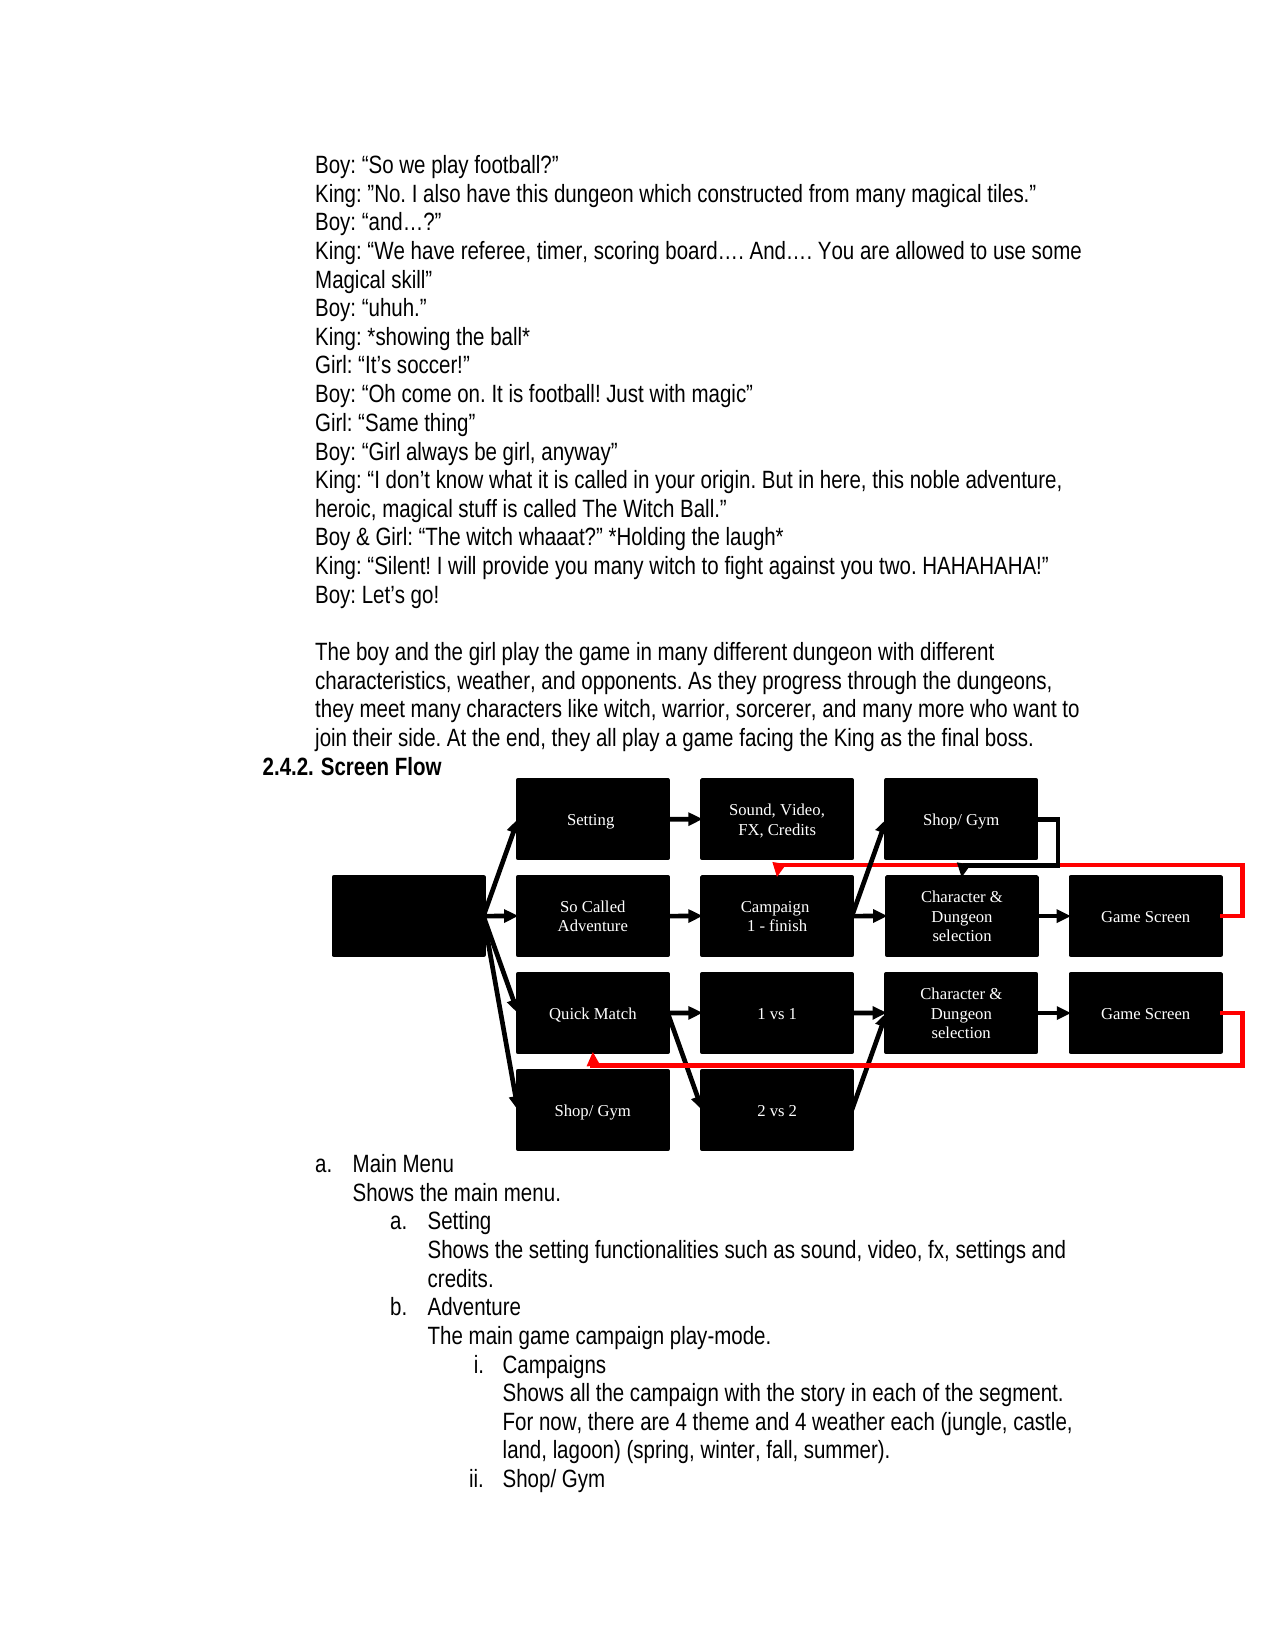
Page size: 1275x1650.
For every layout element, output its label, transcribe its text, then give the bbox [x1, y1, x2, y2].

list Shows all the campaign with the story in each of the segment. For now, there are 4 theme and 4 weather each (jungle, castle, land, lagoon) (spring, winter, fall, summer). [502, 1378, 1087, 1464]
list The main game campaign play-mode. [427, 1321, 1087, 1349]
list Shows the main menu. [352, 1178, 1087, 1206]
text Boy: “So we play football?” King: ”No. I also have this dungeon which constructed from many magical tiles.” [315, 150, 1087, 207]
list Screen Flow [262, 752, 1087, 780]
text Boy: Let’s go! [315, 580, 1087, 608]
text King: “I don’t know what it is called in your origin. But in here, this noble adventure, heroic, magical stuff is called The Witch Ball.” [315, 465, 1087, 522]
text Girl: “It’s soccer!” [315, 351, 1087, 379]
list Setting [390, 1206, 1087, 1235]
text Boy: “Oh come on. It is football! Just with magic” [315, 379, 1087, 408]
text Boy: “Girl always be girl, anyway” [315, 436, 1087, 465]
text Girl: “Same thing” [315, 408, 1087, 436]
list Shop/ Gym [484, 1464, 1087, 1493]
text King: “Silent! I will provide you many witch to fight against you two. HAHAHAHA!” [315, 551, 1087, 580]
list Adventure [390, 1292, 1087, 1321]
list Shows the setting functionalities such as sound, video, fx, settings and credits. [427, 1235, 1087, 1292]
text Boy: “uhuh.” [315, 293, 1087, 322]
text Boy: “and…?” King: “We have referee, timer, scoring board…. And…. You are allowed to use some Magical skill” [315, 207, 1087, 293]
list Main Menu [315, 1149, 1087, 1178]
text Boy & Girl: “The witch whaaat?” *Holding the laugh* [315, 522, 1087, 551]
list Campaigns [484, 1349, 1087, 1378]
text The boy and the girl play the game in many different dungeon with different characteristics, weather, and opponents. As they progress through the dungeons, they meet many characters like witch, warrior, sorcerer, and many more who want to join their side. At the end, they all play a game facing the King as the final boss. [315, 637, 1087, 752]
text King: *showing the ball* [315, 322, 1087, 351]
